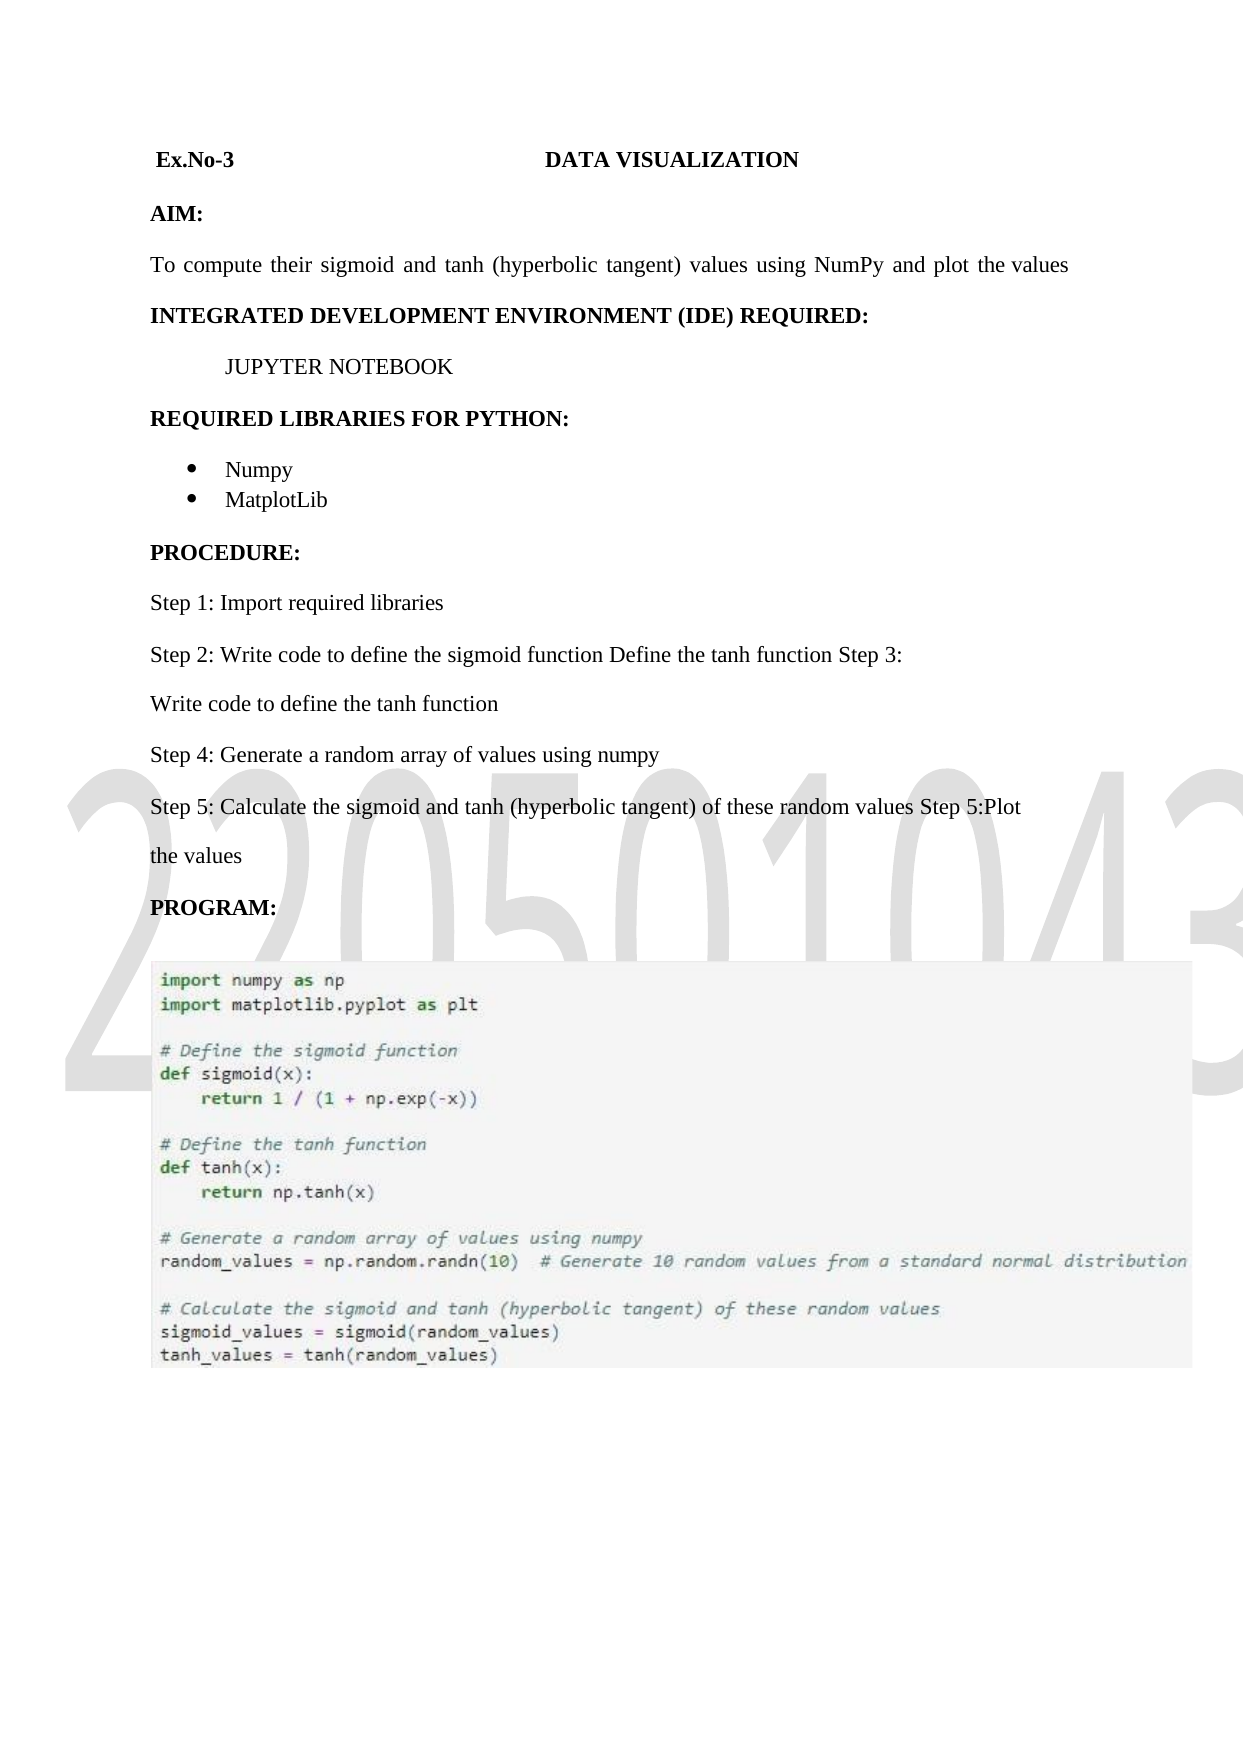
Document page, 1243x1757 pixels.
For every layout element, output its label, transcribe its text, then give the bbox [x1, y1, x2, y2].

text To compute their sigmoid and tanh (hyperbolic tangent) values using NumPy and plot the values [150, 251, 1216, 277]
list MatplotLib [187, 486, 1216, 513]
text Step 1: Import required libraries [150, 589, 1216, 615]
text Step 5: Calculate the sigmoid and tanh (hyperbolic tangent) of these random values Step 5:Plot the values [150, 793, 1039, 869]
subtitle INTEGRATED DEVELOPMENT ENVIRONMENT (IDE) REQUIRED: [150, 302, 1216, 329]
text Step 2: Write code to define the sigmoid function Define the tanh function Step 3: Write code to define the tanh function [150, 641, 945, 716]
list Numpy [187, 456, 1216, 483]
text AIM: [150, 200, 1216, 227]
subtitle REQUIRED LIBRARIES FOR PYTHON: [150, 405, 1216, 431]
subtitle PROGRAM: [150, 894, 1216, 921]
picture [151, 961, 1193, 1368]
text Step 4: Generate a random array of values using numpy [150, 741, 1216, 768]
subtitle Ex.No-3 DATA VISUALIZATION [156, 147, 1216, 173]
text JUPYTER NOTEBOOK [225, 353, 1216, 379]
subtitle PROCEDURE: [150, 539, 1216, 565]
